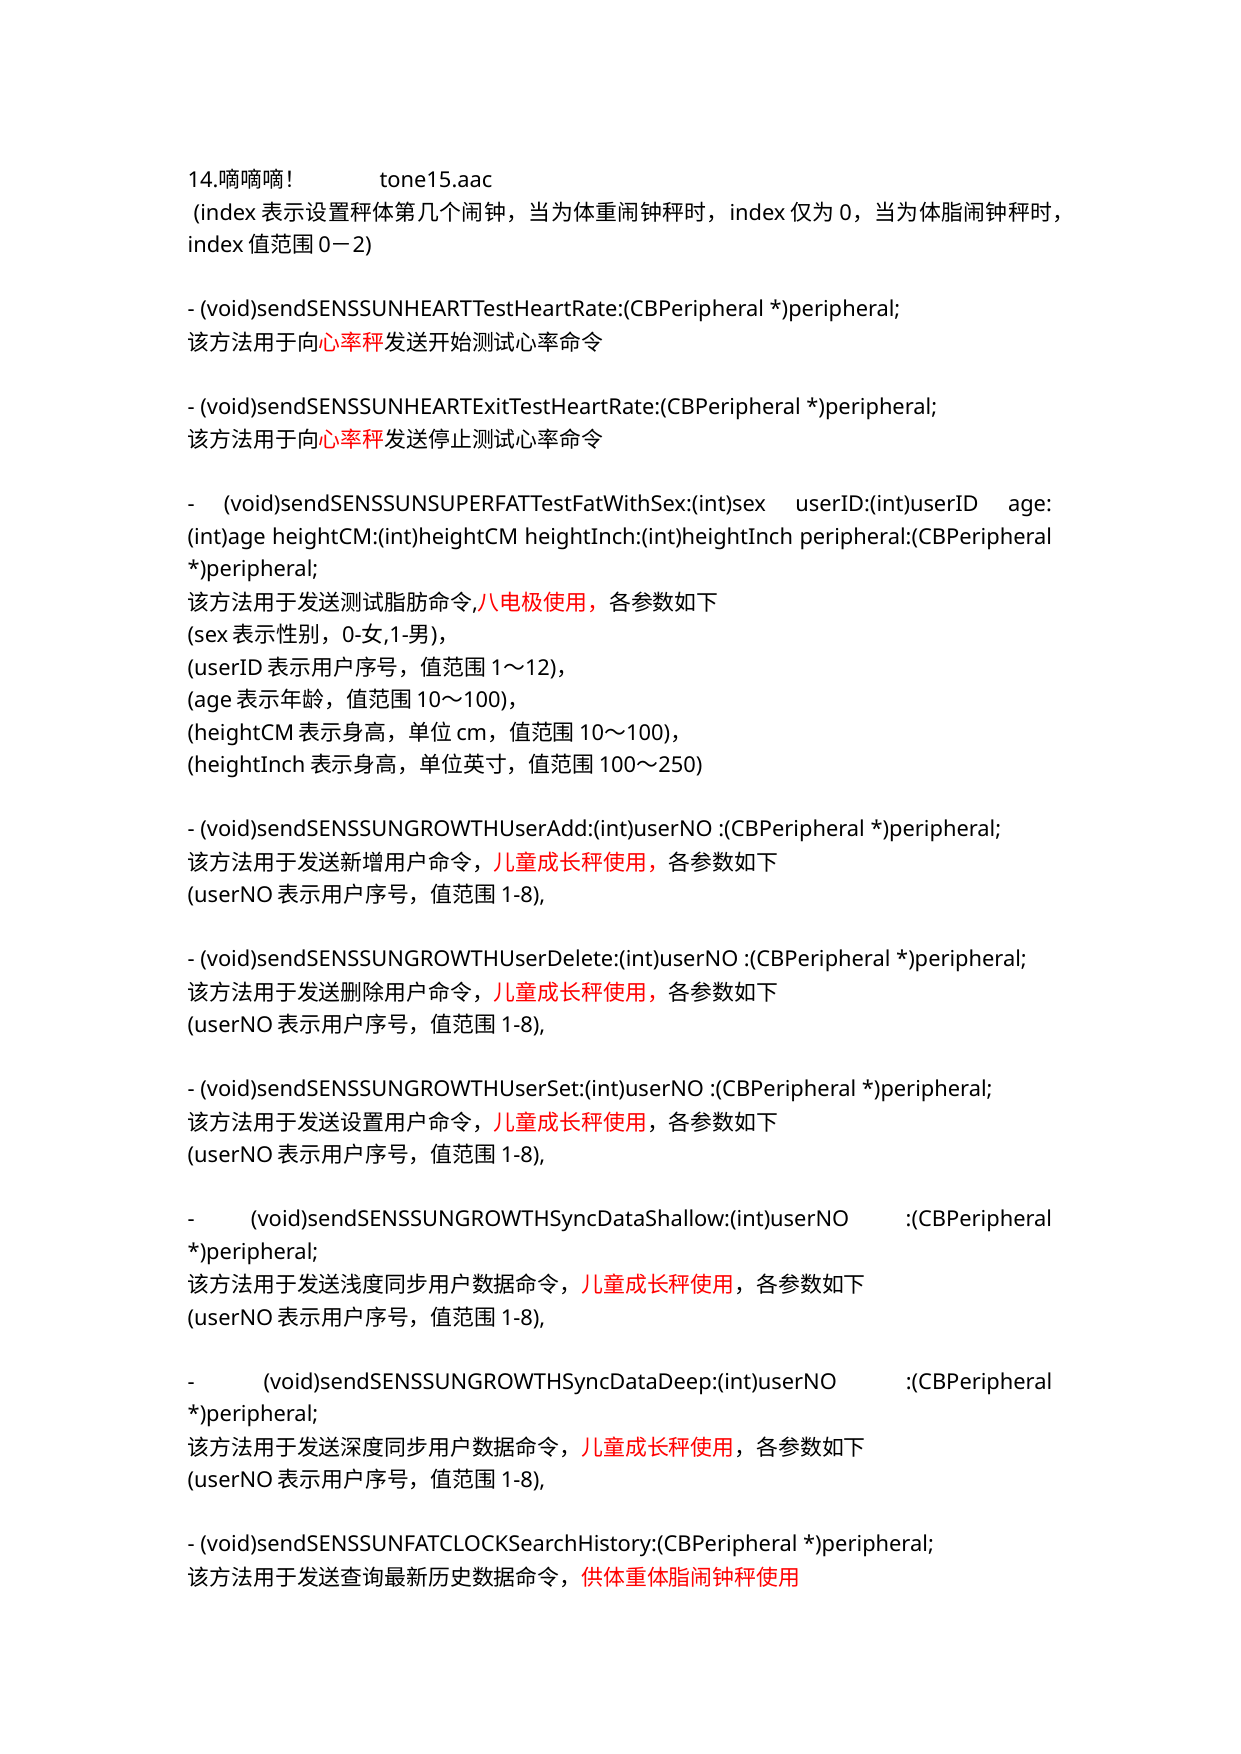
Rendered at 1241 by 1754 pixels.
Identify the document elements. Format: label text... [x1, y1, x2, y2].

text - (void)sendSENSSUNFATCLOCKSearchHistory:(CBPeripheral *)peripheral; [187, 1527, 1053, 1559]
text - (void)sendSENSSUNHEARTExitTestHeartRate:(CBPeripheral *)peripheral; [187, 389, 1053, 422]
text - (void)sendSENSSUNGROWTHUserDelete:(int)userNO :(CBPeripheral *)peripheral; [187, 942, 1053, 974]
text 该方法用于向心率秤发送开始测试心率命令 [187, 324, 1053, 357]
text (heightCM表示身高，单位cm，值范围10～100)， [187, 714, 1053, 747]
text (userNO表示用户序号，值范围1-8), [187, 1462, 1053, 1494]
text 14.嘀嘀嘀！ tone15.aac [187, 162, 1053, 194]
text - (void)sendSENSSUNSUPERFATTestFatWithSex:(int)sex userID:(int)userID age:(int)age heightCM:(int)heightCM heightInch:(int)heightInch peripheral:(CBPeripheral *)peripheral; [187, 487, 1053, 584]
text (userNO表示用户序号，值范围1-8), [187, 877, 1053, 909]
text 该方法用于发送浅度同步用户数据命令，儿童成长秤使用，各参数如下 [187, 1267, 1053, 1299]
text - (void)sendSENSSUNGROWTHUserAdd:(int)userNO :(CBPeripheral *)peripheral; [187, 812, 1053, 844]
text 该方法用于发送查询最新历史数据命令，供体重体脂闹钟秤使用 [187, 1559, 1053, 1592]
text (heightInch表示身高，单位英寸，值范围100～250) [187, 747, 1053, 779]
text 该方法用于发送深度同步用户数据命令，儿童成长秤使用，各参数如下 [187, 1429, 1053, 1462]
text (index表示设置秤体第几个闹钟，当为体重闹钟秤时，index仅为0，当为体脂闹钟秤时，index值范围0－2) [187, 194, 1053, 259]
text 该方法用于发送设置用户命令，儿童成长秤使用，各参数如下 [187, 1104, 1053, 1137]
text (userID表示用户序号，值范围1～12)， [187, 649, 1053, 682]
text (userNO表示用户序号，值范围1-8), [187, 1299, 1053, 1332]
text - (void)sendSENSSUNHEARTTestHeartRate:(CBPeripheral *)peripheral; [187, 292, 1053, 324]
text (userNO表示用户序号，值范围1-8), [187, 1137, 1053, 1169]
text 该方法用于发送删除用户命令，儿童成长秤使用，各参数如下 [187, 974, 1053, 1007]
text - (void)sendSENSSUNGROWTHUserSet:(int)userNO :(CBPeripheral *)peripheral; [187, 1072, 1053, 1104]
text - (void)sendSENSSUNGROWTHSyncDataDeep:(int)userNO :(CBPeripheral *)peripheral; [187, 1364, 1053, 1429]
text (age表示年龄，值范围10～100)， [187, 682, 1053, 714]
text (userNO表示用户序号，值范围1-8), [187, 1007, 1053, 1039]
text - (void)sendSENSSUNGROWTHSyncDataShallow:(int)userNO :(CBPeripheral *)peripheral; [187, 1202, 1053, 1267]
text 该方法用于向心率秤发送停止测试心率命令 [187, 422, 1053, 454]
text 该方法用于发送测试脂肪命令,八电极使用，各参数如下 [187, 584, 1053, 617]
text 该方法用于发送新增用户命令，儿童成长秤使用，各参数如下 [187, 844, 1053, 877]
text (sex表示性别，0-女,1-男)， [187, 617, 1053, 649]
